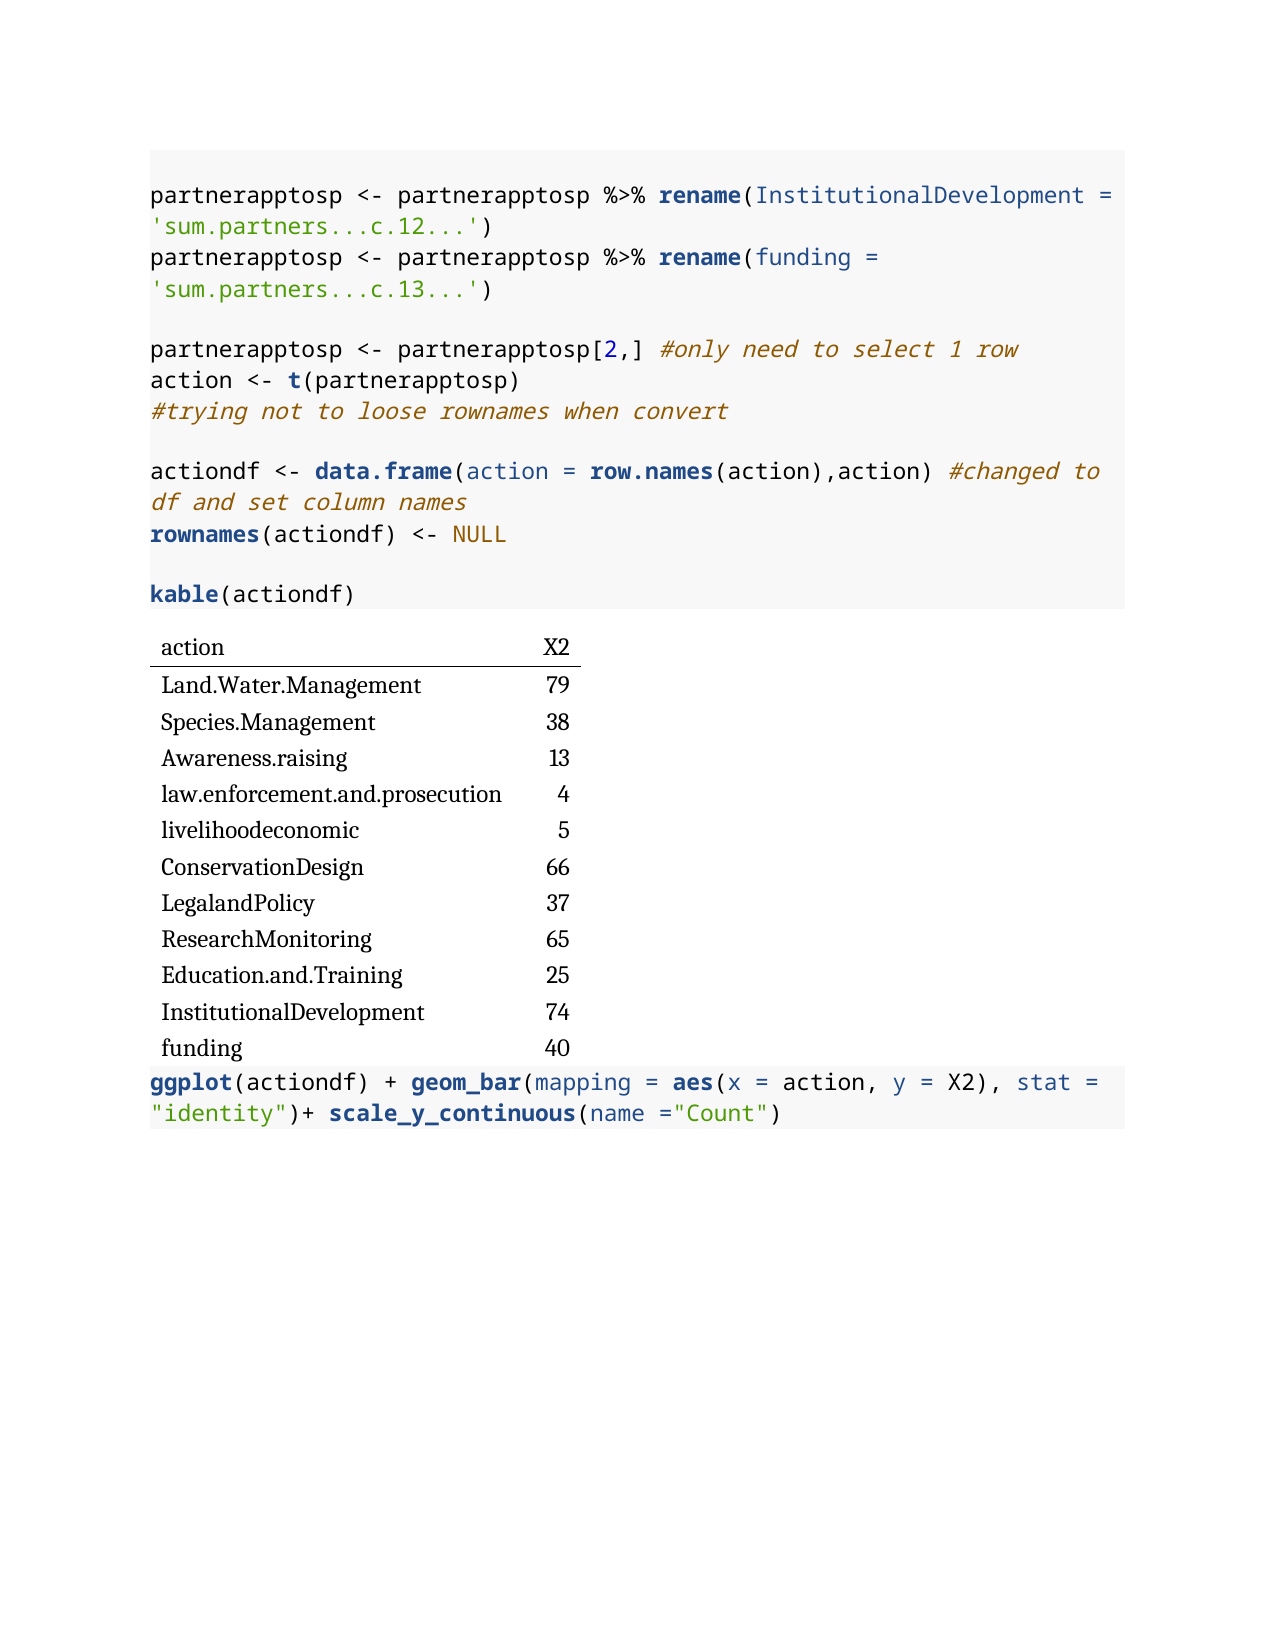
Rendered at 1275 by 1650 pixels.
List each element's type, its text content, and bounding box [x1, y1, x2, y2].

table_cell 25 [530, 958, 581, 994]
table_cell livelihoodeconomic [150, 813, 530, 849]
table_cell 37 [530, 885, 581, 921]
table_header X2 [530, 630, 581, 666]
table_cell 74 [530, 994, 581, 1030]
table_cell funding [150, 1030, 530, 1066]
table_cell Species.Management [150, 704, 530, 740]
table_cell 5 [530, 813, 581, 849]
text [150, 150, 1125, 609]
table_cell 13 [530, 740, 581, 776]
table_cell Education.and.Training [150, 958, 530, 994]
table_cell ResearchMonitoring [150, 921, 530, 957]
table_cell 66 [530, 849, 581, 885]
table_cell 79 [530, 667, 581, 704]
table_cell InstitutionalDevelopment [150, 994, 530, 1030]
table_cell 65 [530, 921, 581, 957]
table_cell 40 [530, 1030, 581, 1066]
text ggplot(actiondf) + geom_bar(mapping = aes(x = action, y = X2), stat = "identity")+ scale_y_continuous(name ="Count") [150, 1066, 1125, 1129]
table_cell Land.Water.Management [150, 667, 530, 704]
table_cell LegalandPolicy [150, 885, 530, 921]
table_cell 38 [530, 704, 581, 740]
table_cell law.enforcement.and.prosecution [150, 776, 530, 812]
table_header action [150, 630, 530, 666]
table_cell 4 [530, 776, 581, 812]
table_cell Awareness.raising [150, 740, 530, 776]
table_cell ConservationDesign [150, 849, 530, 885]
